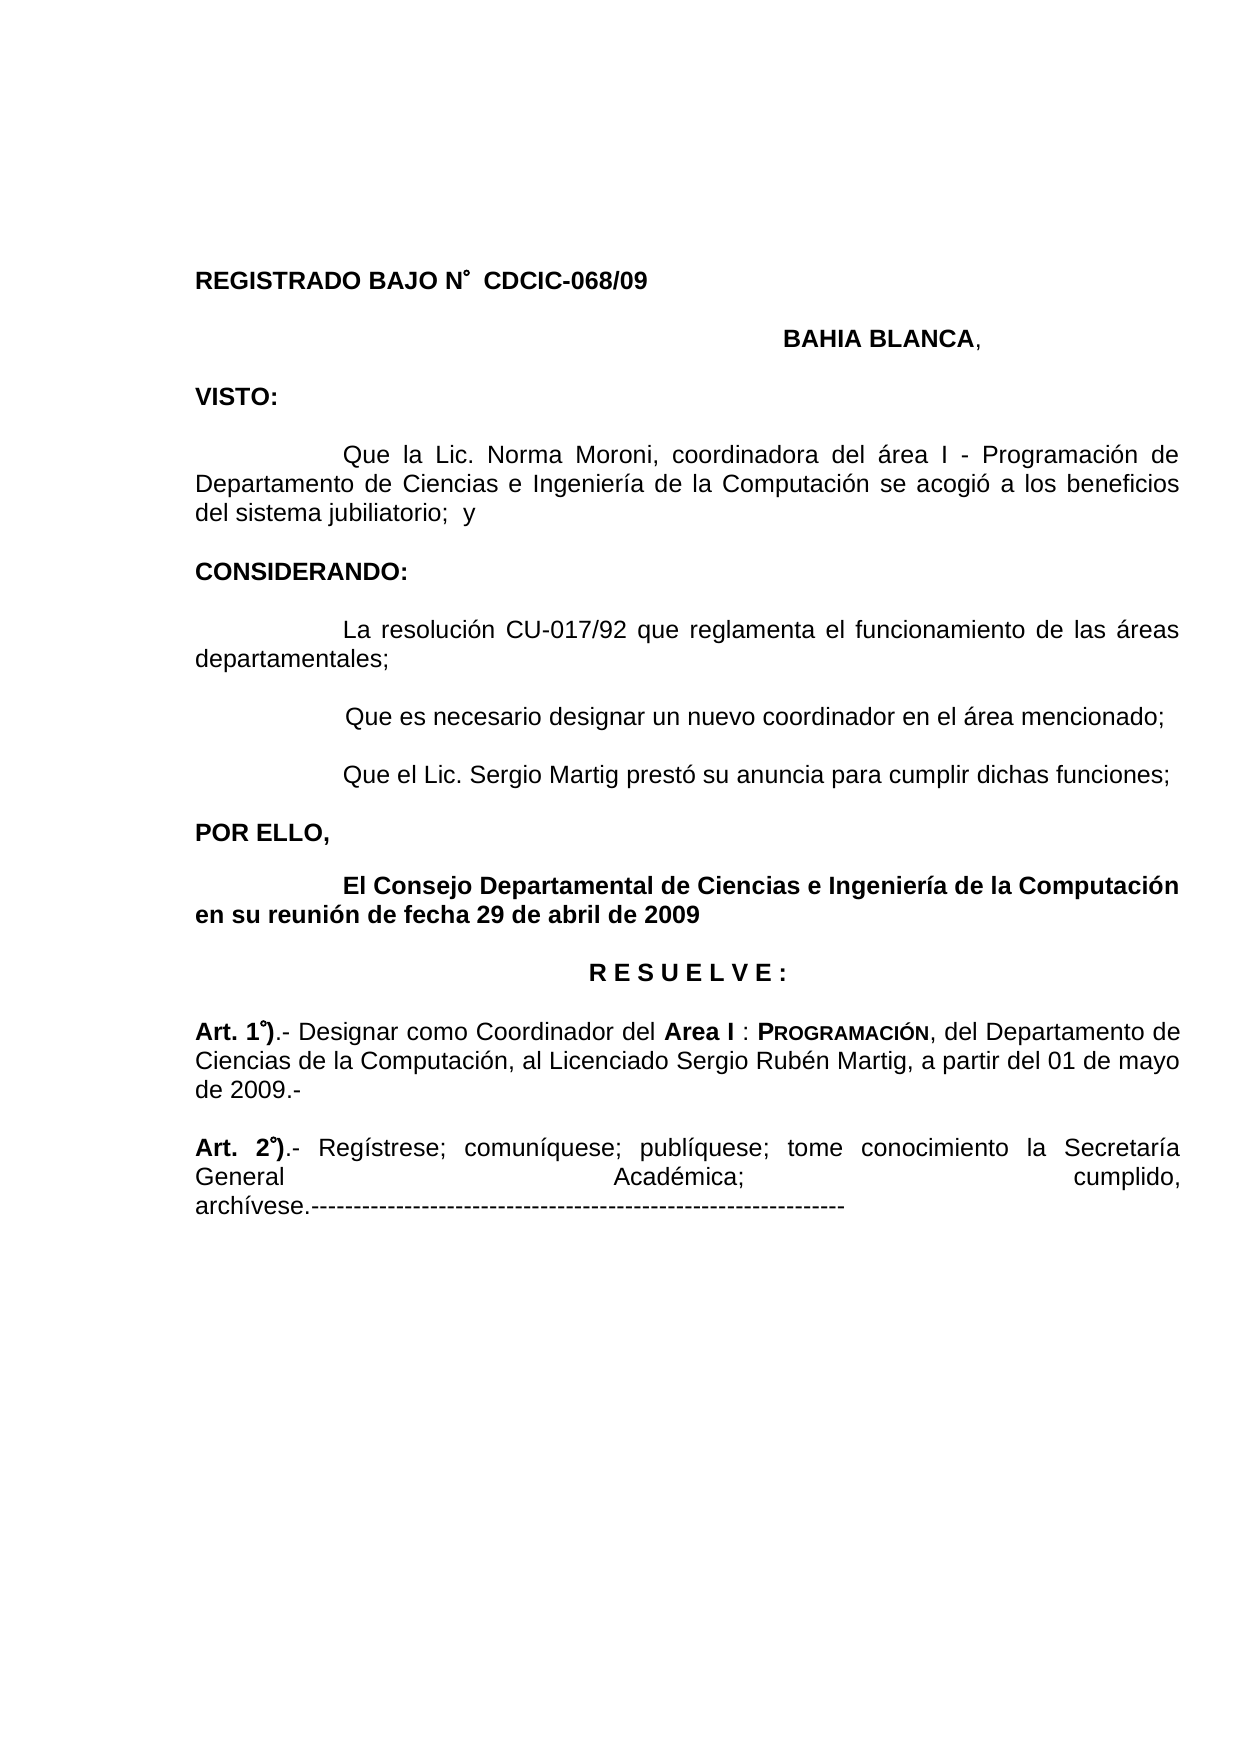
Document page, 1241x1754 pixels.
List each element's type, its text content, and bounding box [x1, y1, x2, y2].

text BAHIA BLANCA, [195, 324, 1181, 353]
text Art. 1).- Designar como Coordinador del Area I : Programación, del Departamento de Ciencias de la Computación, al Licenciado Sergio Rubén Martig, a partir del 01 de mayo de 2009.- [195, 1016, 1181, 1104]
text R E S U E L V E : [195, 958, 1181, 987]
text Art. 2).- Regístrese; comuníquese; publíquese; tome conocimiento la Secretaría General Académica; cumplido, archívese.--------------------------------------------------------------- [195, 1133, 1181, 1220]
text La resolución CU-017/92 que reglamenta el funcionamiento de las áreas departamentales; [195, 614, 1181, 673]
text El Consejo Departamental de Ciencias e Ingeniería de la Computación en su reunión de fecha 29 de abril de 2009 [195, 871, 1181, 929]
text Que la Lic. Norma Moroni, coordinadora del área I - Programación de Departamento de Ciencias e Ingeniería de la Computación se acogió a los beneficios del sistema jubiliatorio; y [195, 440, 1181, 527]
text CONSIDERANDO: [195, 556, 1181, 586]
text REGISTRADO BAJO N CDCIC-068/09 [195, 266, 1181, 295]
text VISTO: [195, 382, 1181, 411]
text Que es necesario designar un nuevo coordinador en el área mencionado; [195, 702, 1181, 731]
text POR ELLO, [195, 818, 1181, 847]
text Que el Lic. Sergio Martig prestó su anuncia para cumplir dichas funciones; [195, 760, 1181, 789]
